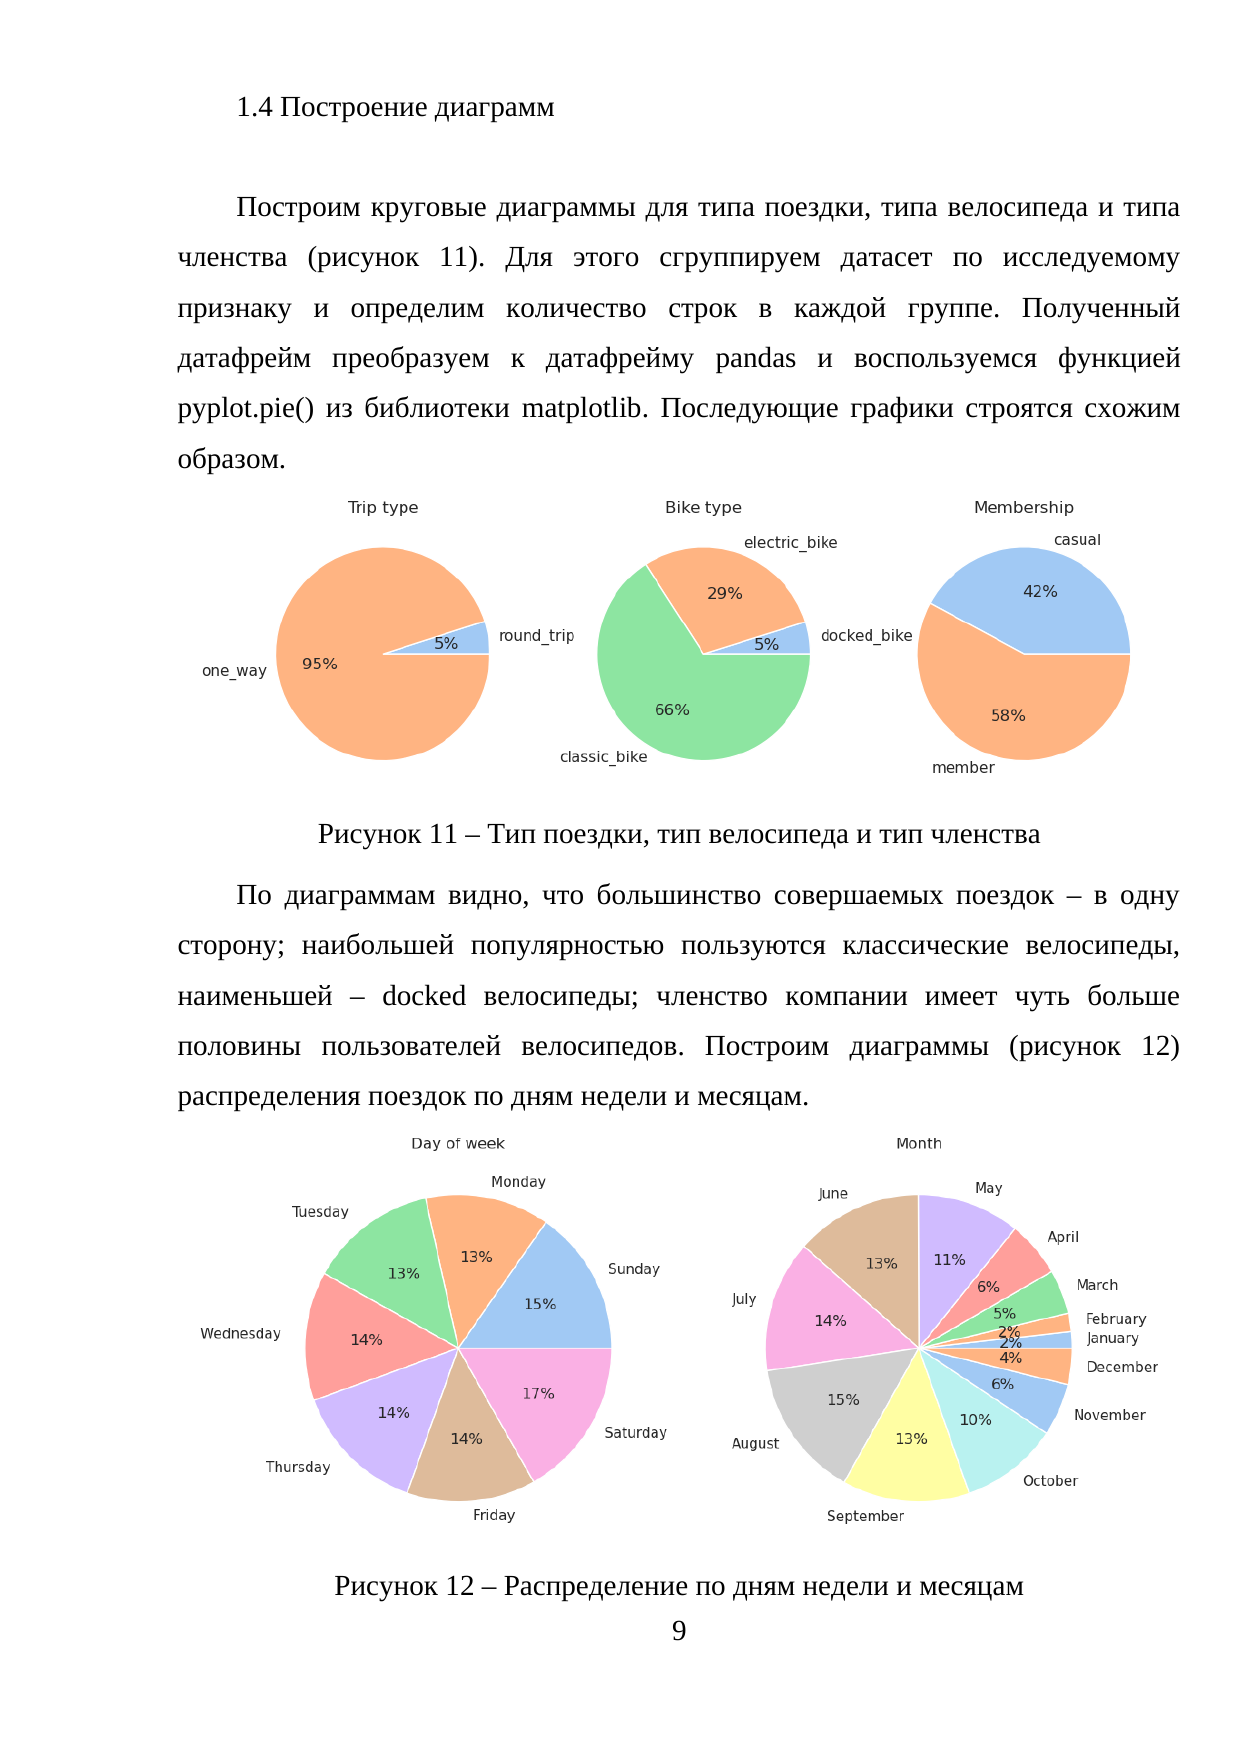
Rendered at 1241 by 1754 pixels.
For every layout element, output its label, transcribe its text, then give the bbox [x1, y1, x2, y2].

text Рисунок 11 – Тип поездки, тип велосипеда и тип членства [177, 816, 1181, 849]
text Рисунок 12 – Распределение по дням недели и месяцам [177, 1568, 1181, 1602]
subtitle 1.4 Построение диаграмм [177, 89, 1181, 122]
picture [192, 1128, 1167, 1549]
text По диаграммам видно, что большинство совершаемых поездок – в одну сторону; наибольшей популярностью пользуются классические велосипеды, наименьшей – docked велосипеды; членство компании имеет чуть больше половины пользователей велосипедов. Построим диаграммы (рисунок 12) распределения поездок по дням недели и месяцам. [177, 877, 1181, 1112]
picture [192, 491, 1167, 797]
text Построим круговые диаграммы для типа поездки, типа велосипеда и типа членства (рисунок 11). Для этого сгруппируем датасет по исследуемому признаку и определим количество строк в каждой группе. Полученный датафрейм преобразуем к датафрейму pandas и воспользуемся функцией pyplot.pie() из библиотеки matplotlib. Последующие графики строятся схожим образом. [177, 189, 1181, 474]
